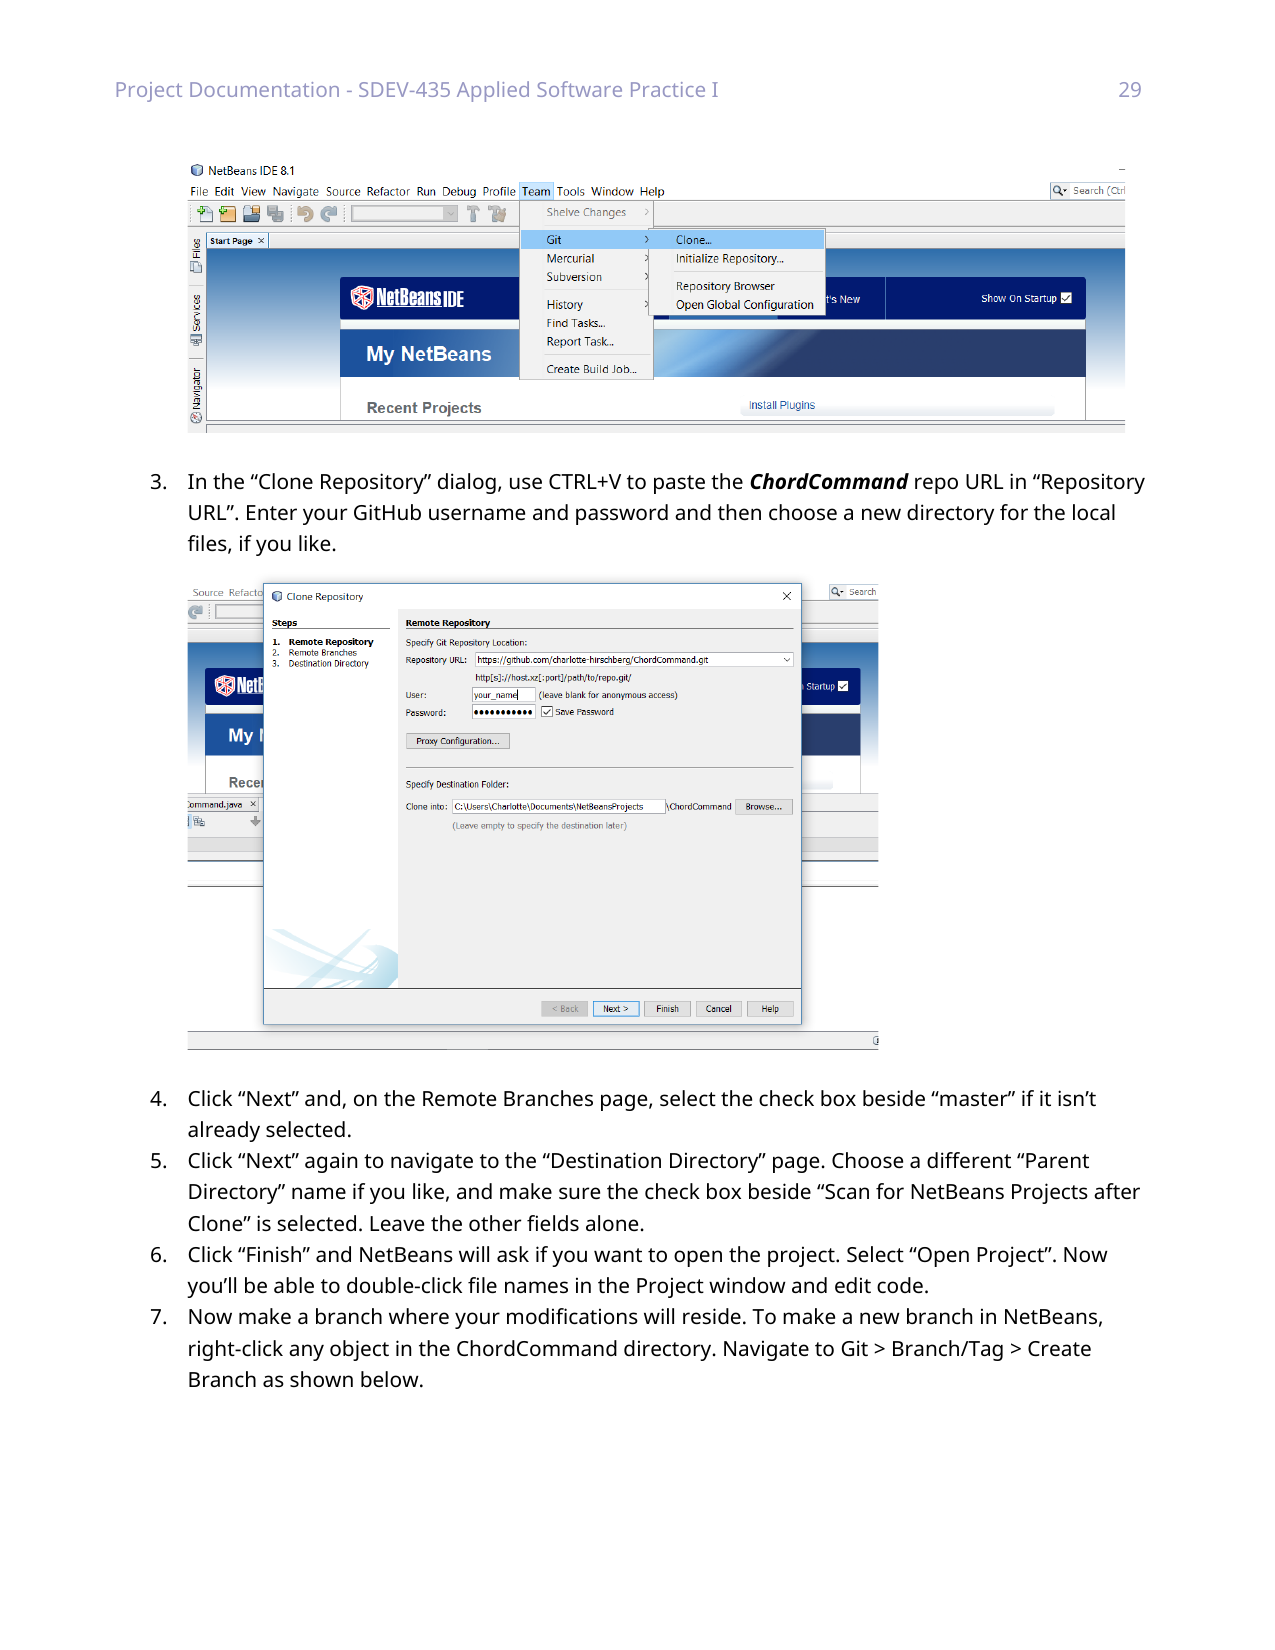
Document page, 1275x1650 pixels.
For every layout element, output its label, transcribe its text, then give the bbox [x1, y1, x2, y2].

picture [187, 564, 879, 1050]
list Click “Next” and, on the Remote Branches page, select the check box beside “master” if it isn’t already selected. [150, 1084, 1162, 1143]
list Now make a branch where your modifications will reside. To make a new branch in NetBeans, right-click any object in the ChordCommand directory. Navigate to Git > Branch/Tag > Create Branch as shown below. [150, 1302, 1162, 1393]
list Click “Next” again to navigate to the “Destination Directory” page. Choose a different “Parent Directory” name if you like, and make sure the check box beside “Scan for NetBeans Projects after Clone” is selected. Leave the other fields alone. [150, 1146, 1162, 1237]
list In the “Clone Repository” dialog, use CTRL+V to paste the ChordCommand repo URL in “Repository URL”. Enter your GitHub username and password and then choose a new directory for the local files, if you like. [150, 467, 1162, 558]
list Click “Finish” and NetBeans will ask if you want to open the project. Select “Open Project”. Now you’ll be able to double-click file names in the Project window and edit code. [150, 1240, 1162, 1299]
picture [187, 159, 1125, 433]
